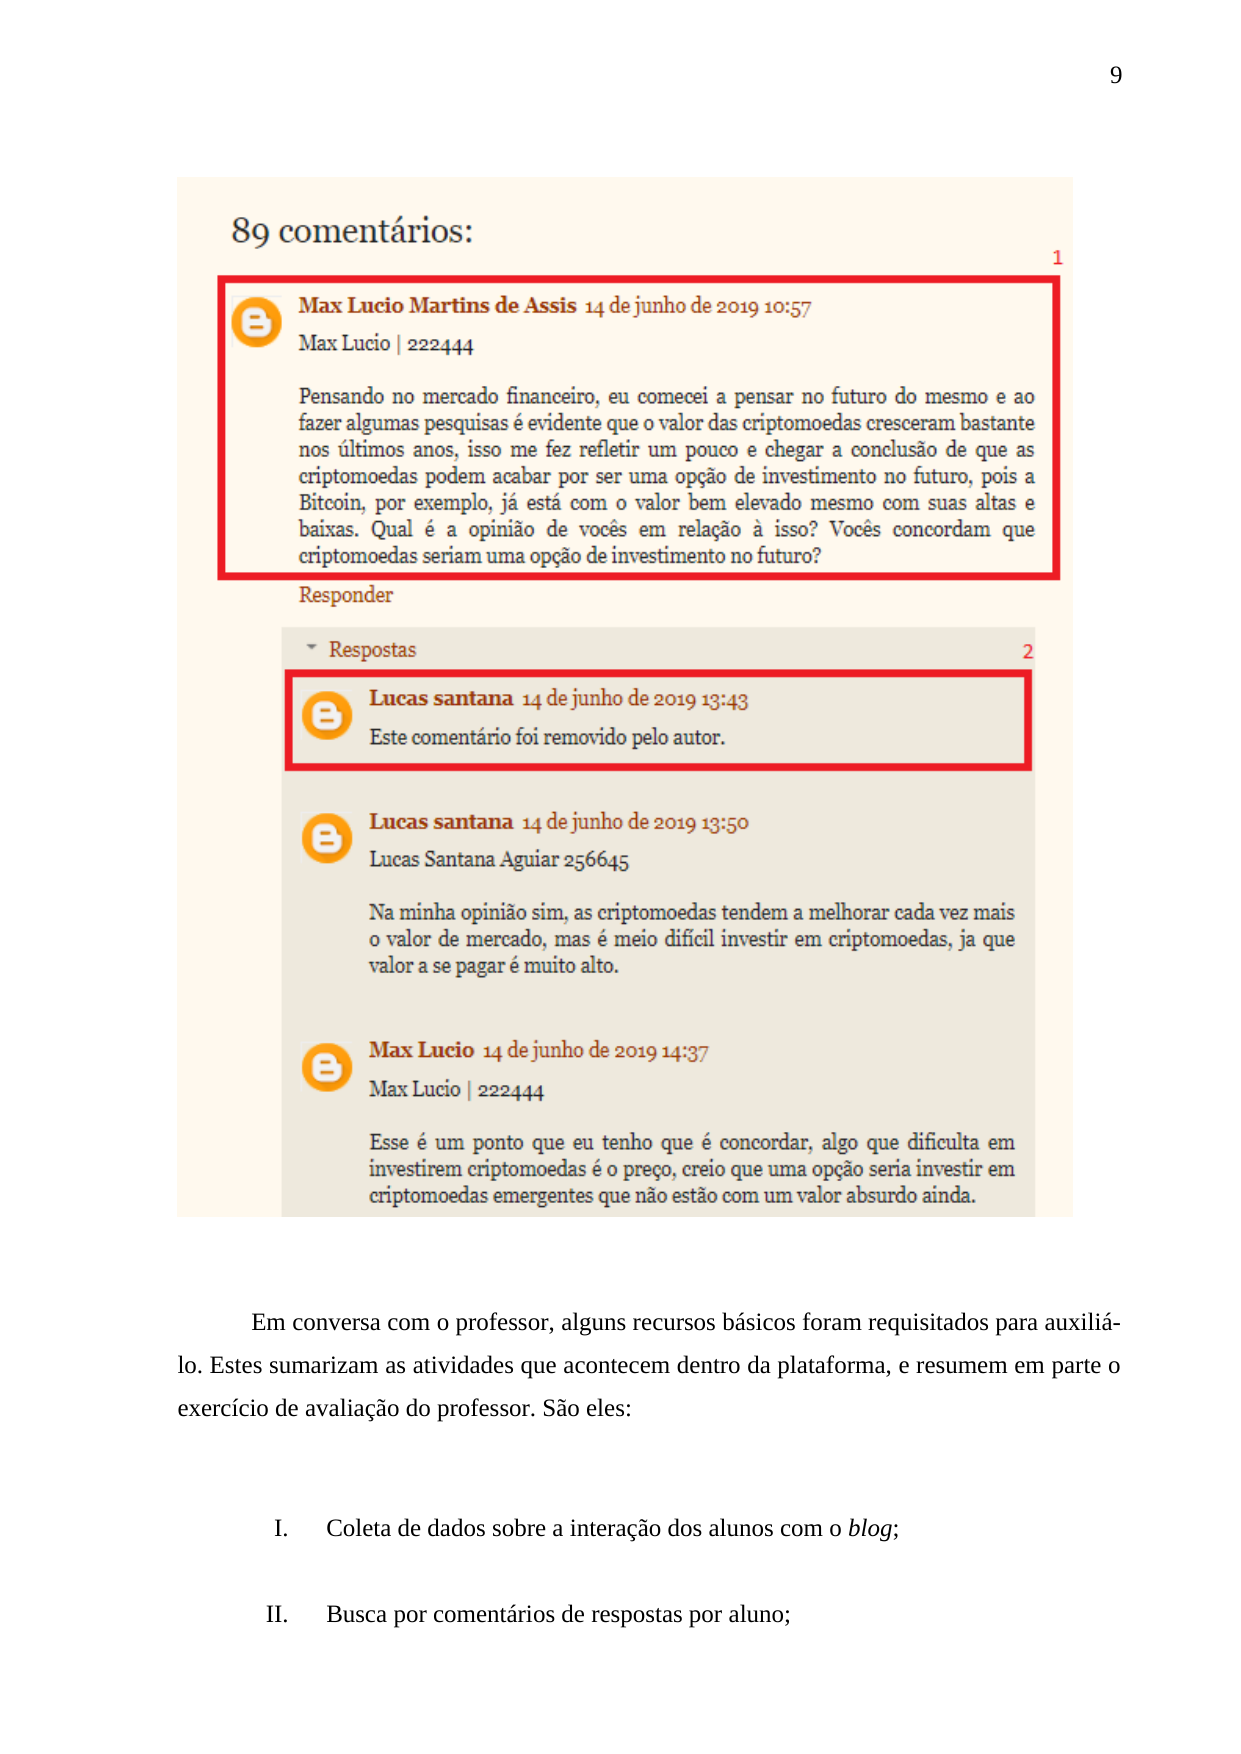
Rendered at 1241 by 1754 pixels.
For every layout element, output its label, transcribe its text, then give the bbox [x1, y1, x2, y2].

text Em conversa com o professor, alguns recursos básicos foram requisitados para auxiliá-lo. Estes sumarizam as atividades que acontecem dentro da plataforma, e resumem em parte o exercício de avaliação do professor. São eles: [177, 1307, 1122, 1422]
list Coleta de dados sobre a interação dos alunos com o blog; [288, 1513, 1122, 1542]
picture [177, 177, 1073, 1217]
list Busca por comentários de respostas por aluno; [288, 1599, 1122, 1628]
